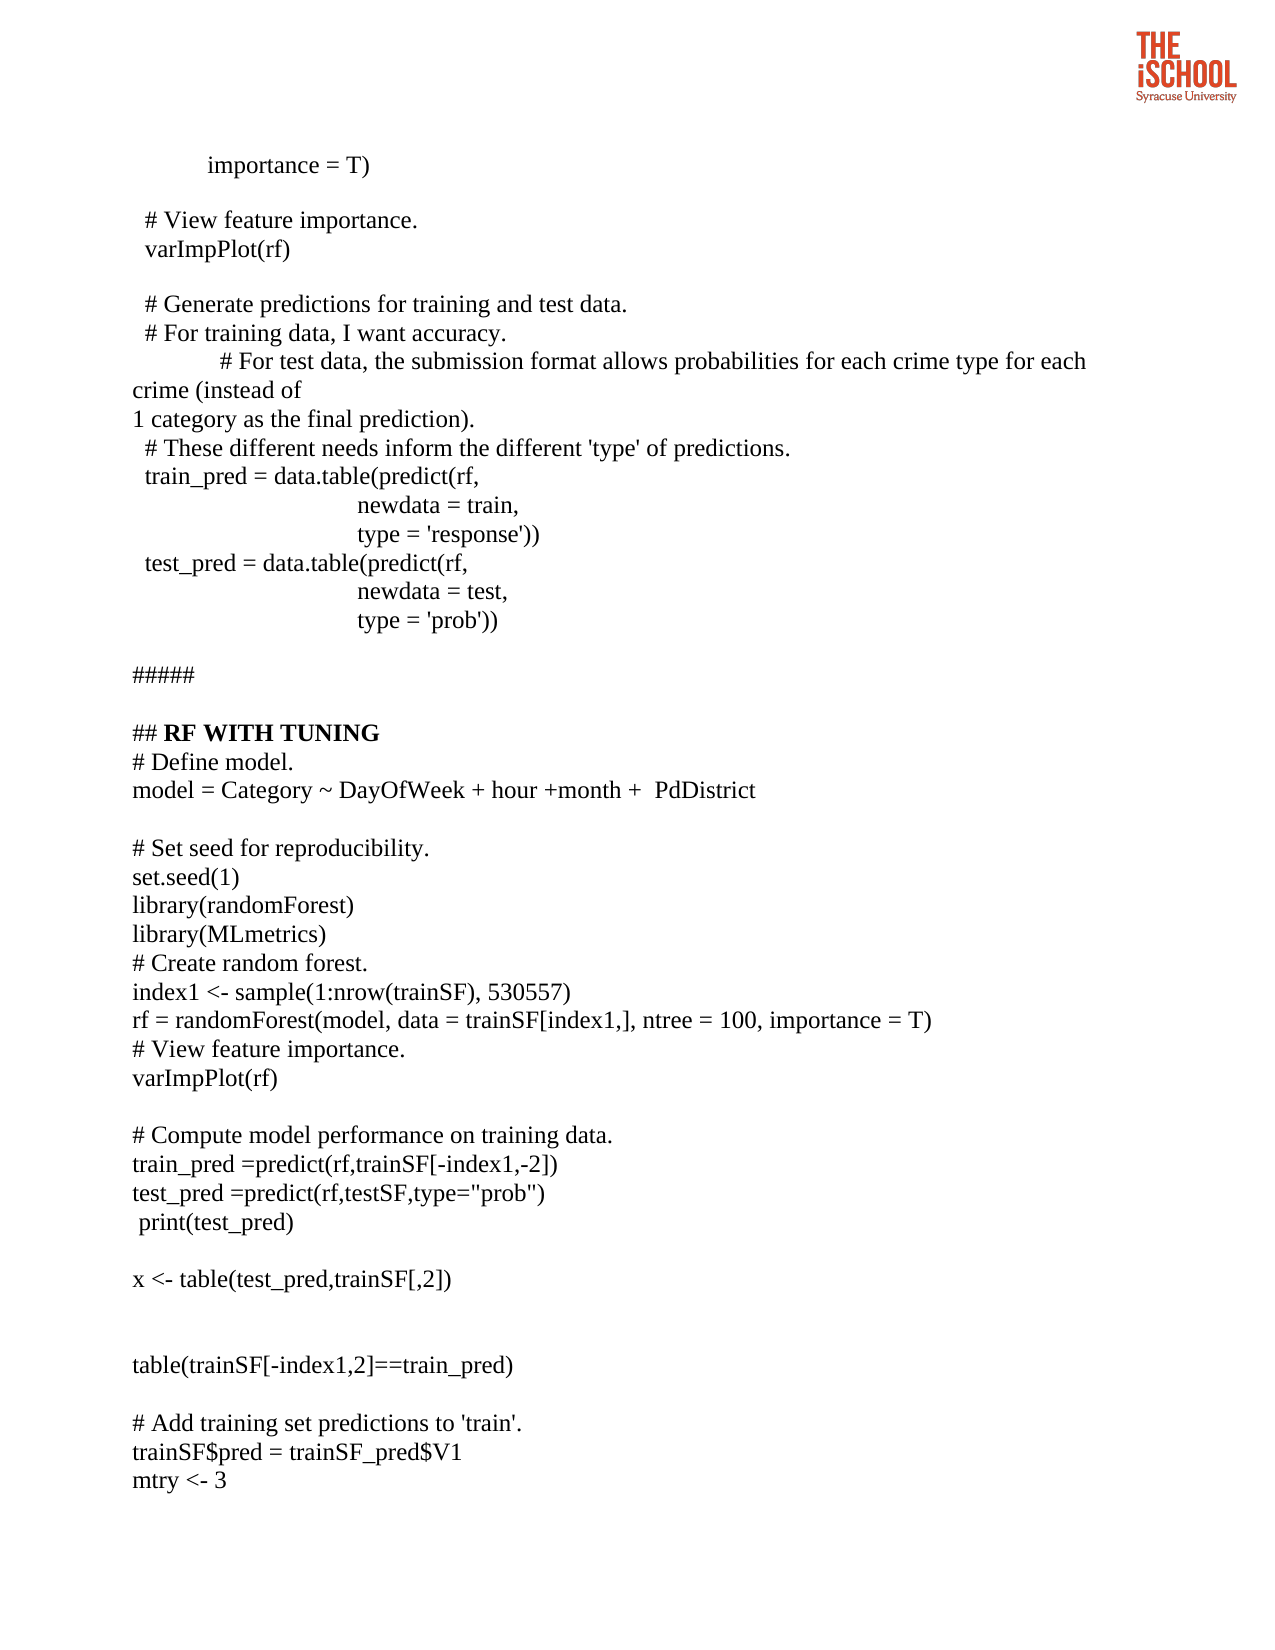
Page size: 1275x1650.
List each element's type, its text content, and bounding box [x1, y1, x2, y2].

text train_pred = data.table(predict(rf, [57, 461, 1125, 490]
text test_pred = data.table(predict(rf, [57, 548, 1125, 576]
text table(trainSF[-index1,2]==train_pred) [132, 1350, 1125, 1379]
text type = 'response')) [57, 519, 1125, 548]
text x <- table(test_pred,trainSF[,2]) [132, 1264, 1125, 1293]
text 1 category as the final prediction). [57, 404, 1125, 433]
text # Set seed for reproducibility. [132, 833, 1125, 862]
text # Create random forest. [132, 948, 1125, 977]
text ##### [57, 660, 1125, 689]
text set.seed(1) [132, 862, 1125, 890]
text # These different needs inform the different 'type' of predictions. [57, 433, 1125, 461]
text index1 <- sample(1:nrow(trainSF), 530557) [132, 977, 1125, 1005]
picture [1125, 9, 1247, 128]
text varImpPlot(rf) [132, 1063, 1125, 1092]
text ## RF WITH TUNING [132, 718, 1125, 747]
text print(test_pred) [132, 1207, 1125, 1235]
text # Add training set predictions to 'train'. [132, 1408, 1125, 1437]
text # For test data, the submission format allows probabilities for each crime type for each crime (instead of [132, 346, 1125, 404]
text # View feature importance. [132, 1034, 1125, 1063]
text model = Category ~ DayOfWeek + hour +month + PdDistrict [132, 775, 1125, 804]
text importance = T) [57, 150, 1125, 179]
text # Generate predictions for training and test data. [57, 289, 1125, 318]
text test_pred =predict(rf,testSF,type="prob") [132, 1178, 1125, 1207]
text library(MLmetrics) [132, 919, 1125, 948]
text mtry <- 3 [132, 1465, 1125, 1494]
text # View feature importance. [57, 205, 1125, 234]
text trainSF$pred = trainSF_pred$V1 [132, 1437, 1125, 1465]
text newdata = test, [57, 576, 1125, 605]
text library(randomForest) [132, 890, 1125, 919]
text # For training data, I want accuracy. [57, 318, 1125, 346]
text train_pred =predict(rf,trainSF[-index1,-2]) [132, 1149, 1125, 1178]
text newdata = train, [57, 490, 1125, 519]
text # Define model. [132, 747, 1125, 775]
text rf = randomForest(model, data = trainSF[index1,], ntree = 100, importance = T) [132, 1005, 1125, 1034]
text # Compute model performance on training data. [132, 1120, 1125, 1149]
text varImpPlot(rf) [57, 234, 1125, 263]
text type = 'prob')) [57, 605, 1125, 634]
